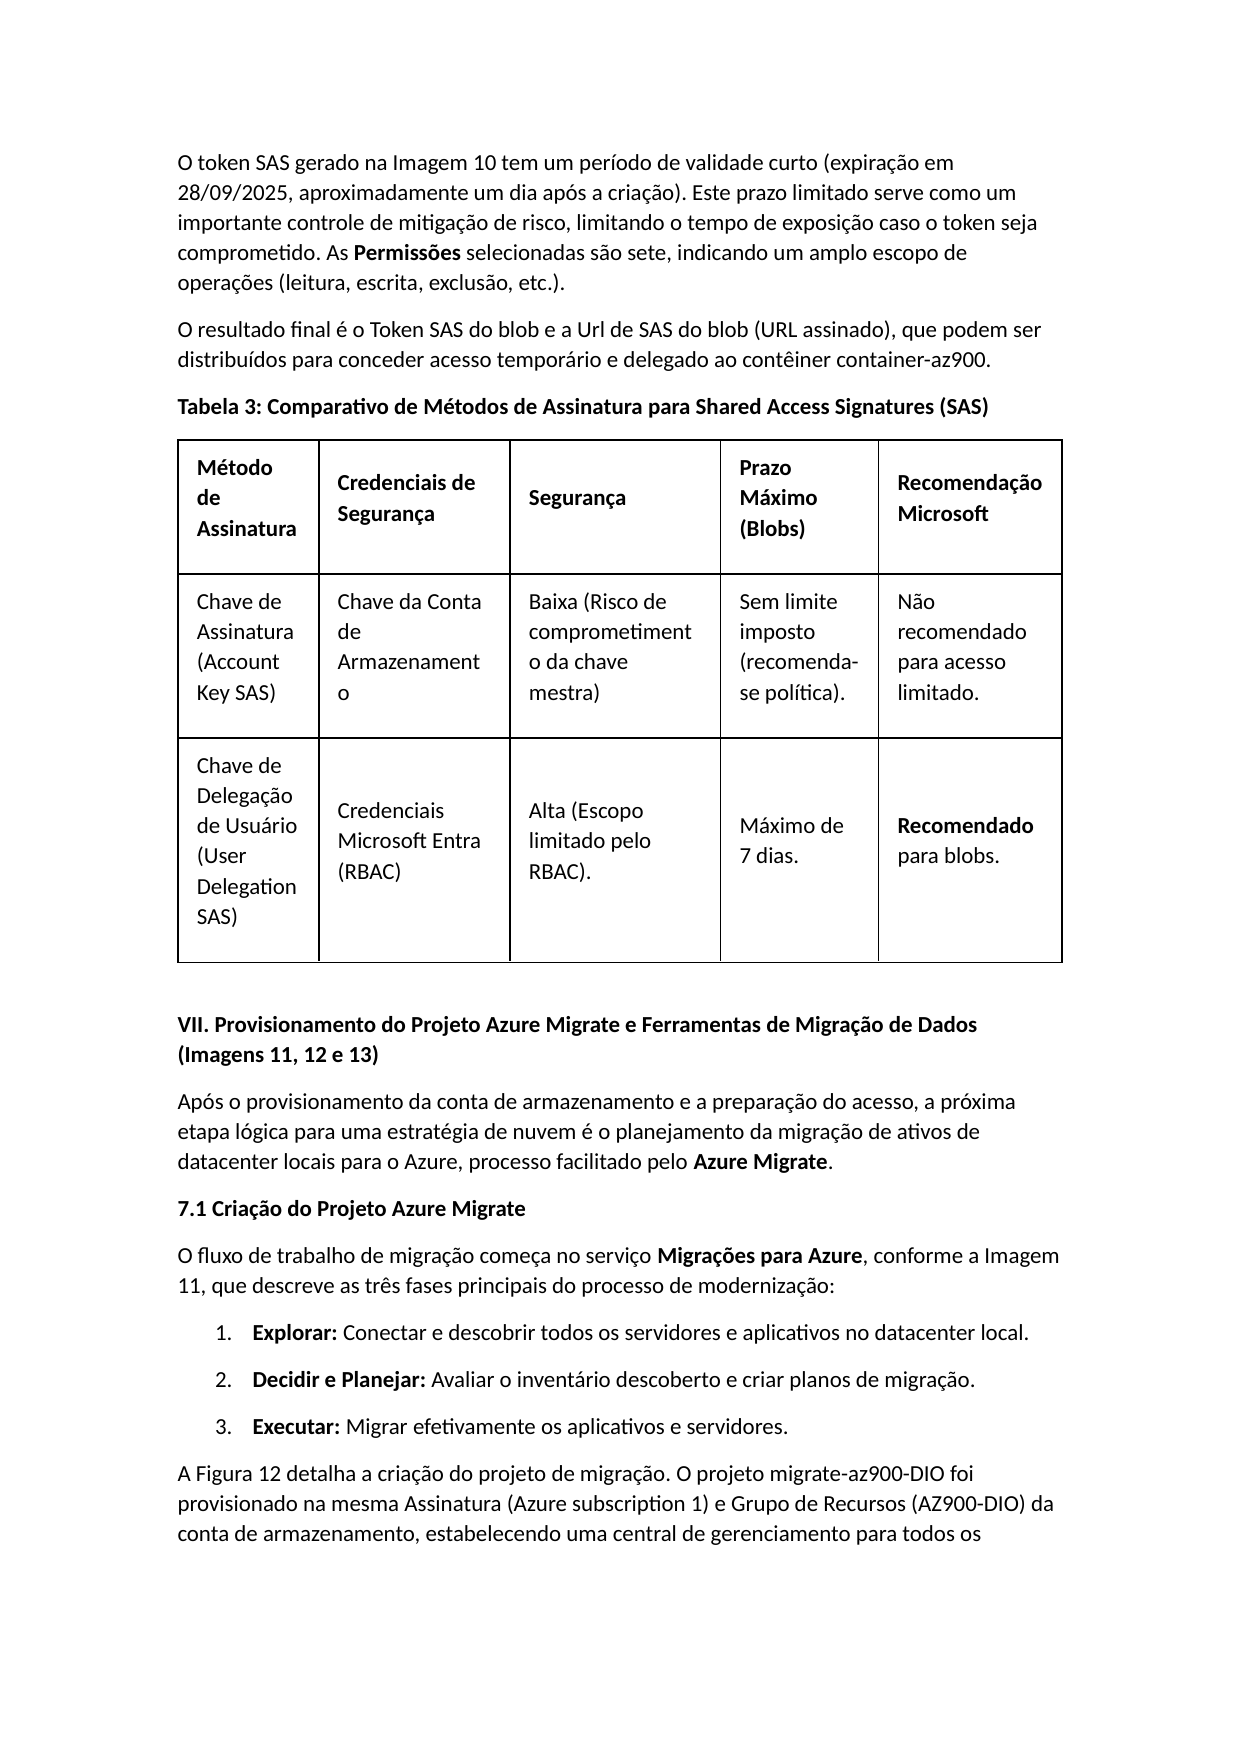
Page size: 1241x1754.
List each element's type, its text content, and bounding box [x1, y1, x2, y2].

list Explorar: Conectar e descobrir todos os servidores e aplicativos no datacenter local. [215, 1318, 1063, 1346]
table_cell Baixa (Risco de comprometimento da chave mestra) [511, 575, 720, 737]
table_cell Chave de Delegação de Usuário (User Delegation SAS) [179, 739, 318, 961]
text O token SAS gerado na Imagem 10 tem um período de validade curto (expiração em 28/09/2025, aproximadamente um dia após a criação). Este prazo limitado serve como um importante controle de mitigação de risco, limitando o tempo de exposição caso o token seja comprometido. As Permissões selecionadas são sete, indicando um amplo escopo de operações (leitura, escrita, exclusão, etc.). [177, 148, 1063, 296]
table_cell Chave da Conta de Armazenamento [320, 575, 509, 737]
text O resultado final é o Token SAS do blob e a Url de SAS do blob (URL assinado), que podem ser distribuídos para conceder acesso temporário e delegado ao contêiner container-az900. [177, 315, 1063, 373]
text Após o provisionamento da conta de armazenamento e a preparação do acesso, a próxima etapa lógica para uma estratégia de nuvem é o planejamento da migração de ativos de datacenter locais para o Azure, processo facilitado pelo Azure Migrate. [177, 1087, 1063, 1175]
table_cell Sem limite imposto (recomenda-se política). [721, 575, 878, 737]
table_cell Não recomendado para acesso limitado. [879, 575, 1061, 737]
table_header Credenciais de Segurança [320, 441, 509, 573]
table_cell Chave de Assinatura (Account Key SAS) [179, 575, 318, 737]
table_cell Credenciais Microsoft Entra (RBAC) [320, 739, 509, 961]
text 7.1 Criação do Projeto Azure Migrate [177, 1194, 1063, 1222]
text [177, 1459, 1063, 1547]
text VII. Provisionamento do Projeto Azure Migrate e Ferramentas de Migração de Dados (Imagens 11, 12 e 13) [177, 1010, 1063, 1068]
list Decidir e Planejar: Avaliar o inventário descoberto e criar planos de migração. [215, 1365, 1063, 1393]
table_header Segurança [511, 441, 720, 573]
table_cell Máximo de 7 dias. [721, 739, 878, 961]
table_cell Recomendado para blobs. [879, 739, 1061, 961]
list Executar: Migrar efetivamente os aplicativos e servidores. [215, 1412, 1063, 1440]
text O fluxo de trabalho de migração começa no serviço Migrações para Azure, conforme a Imagem 11, que descreve as três fases principais do processo de modernização: [177, 1241, 1063, 1299]
text Tabela 3: Comparativo de Métodos de Assinatura para Shared Access Signatures (SAS) [177, 392, 1063, 420]
table_cell Alta (Escopo limitado pelo RBAC). [511, 739, 720, 961]
table_header Recomendação Microsoft [879, 441, 1061, 573]
table_header Prazo Máximo (Blobs) [721, 441, 878, 573]
table_header Método de Assinatura [179, 441, 318, 573]
